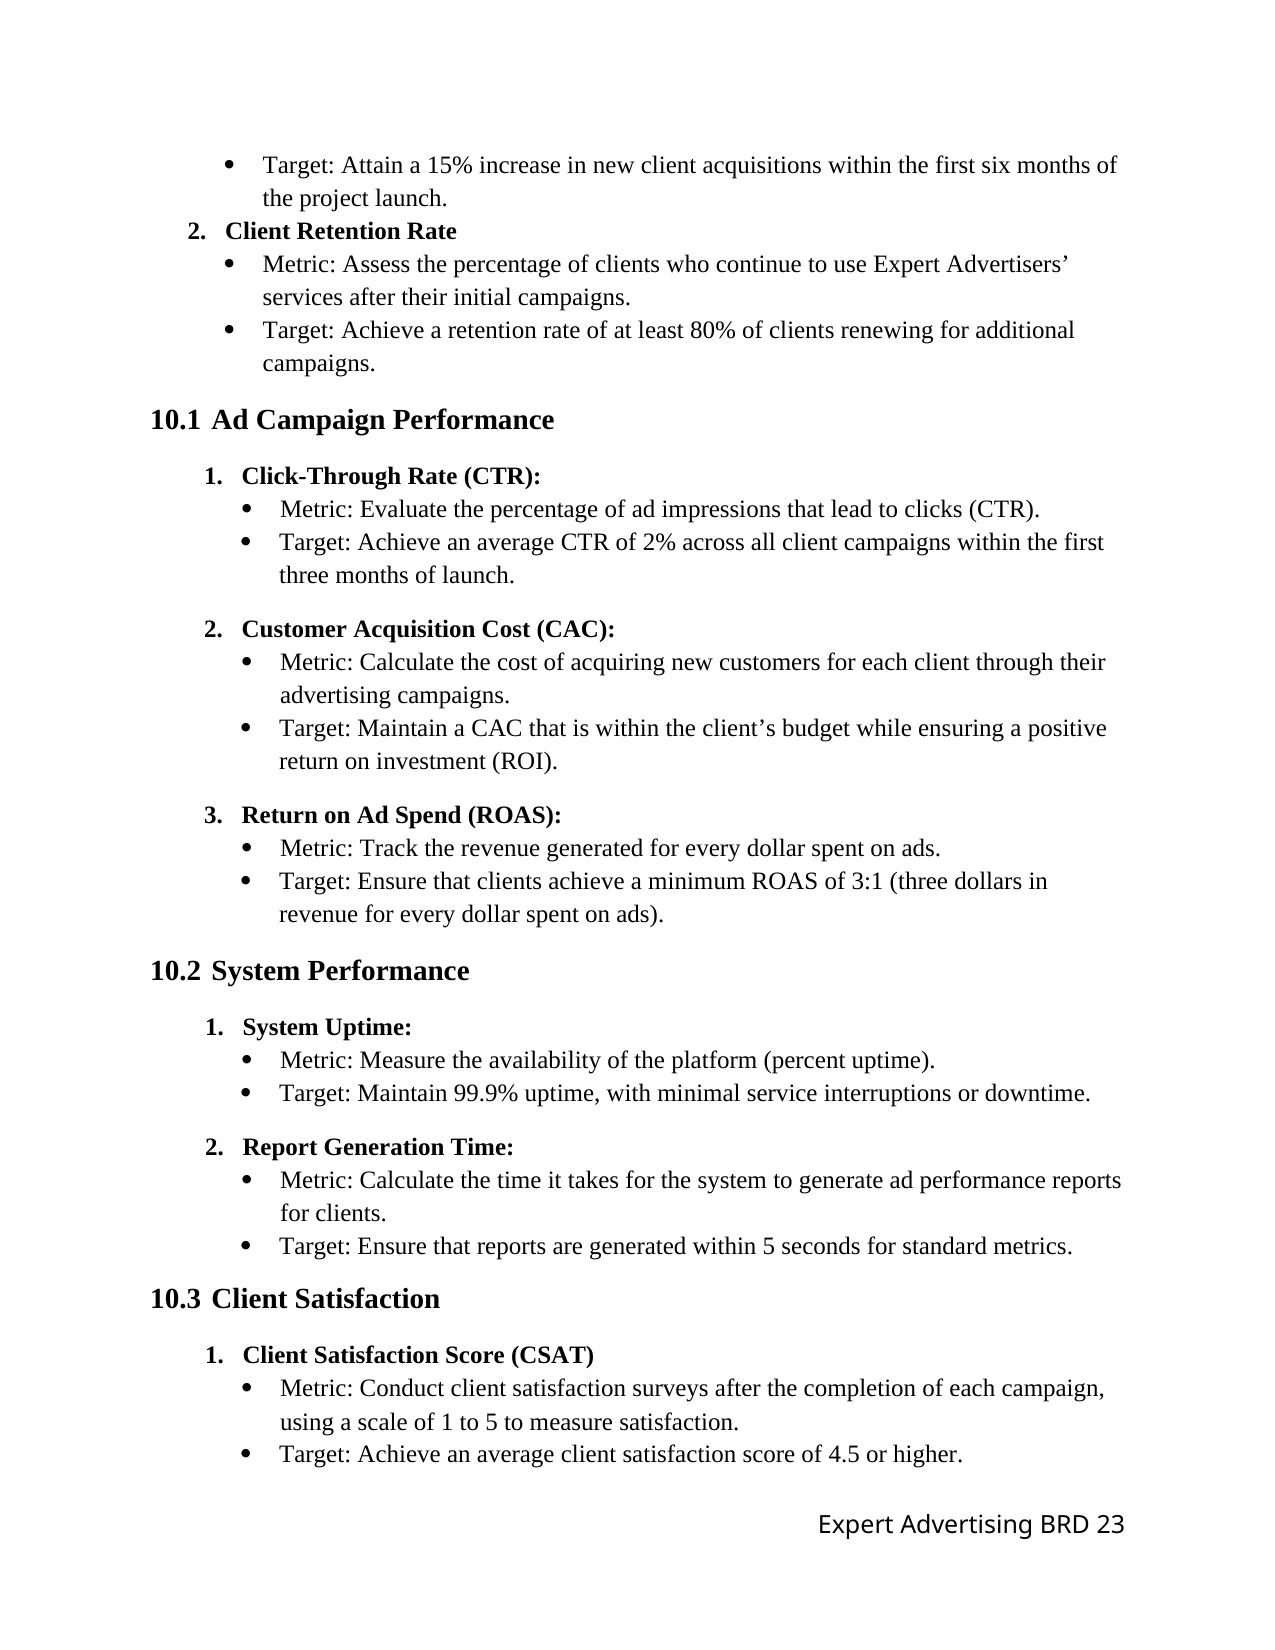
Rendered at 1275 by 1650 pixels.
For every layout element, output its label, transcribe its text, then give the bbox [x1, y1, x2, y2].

list Target: Ensure that reports are generated within 5 seconds for standard metrics. [241, 1231, 1125, 1260]
list Target: Achieve an average CTR of 2% across all client campaigns within the first three months of launch. [241, 527, 1125, 589]
list Metric: Assess the percentage of clients who continue to use Expert Advertisers’ services after their initial campaigns. [225, 249, 1125, 311]
list Metric: Conduct client satisfaction surveys after the completion of each campaign, using a scale of 1 to 5 to measure satisfaction. [242, 1373, 1125, 1435]
list Client Retention Rate [187, 216, 1125, 245]
list Metric: Evaluate the percentage of ad impressions that lead to clicks (CTR). [242, 494, 1125, 523]
list Click-Through Rate (CTR): [204, 461, 1125, 490]
list Metric: Track the revenue generated for every dollar spent on ads. [242, 833, 1125, 862]
list Customer Acquisition Cost (CAC): [204, 614, 1125, 643]
list Return on Ad Spend (ROAS): [204, 800, 1125, 829]
list Metric: Calculate the cost of acquiring new customers for each client through their advertising campaigns. [242, 647, 1125, 709]
list Target: Achieve a retention rate of at least 80% of clients renewing for additional campaigns. [225, 315, 1125, 377]
list Target: Ensure that clients achieve a minimum ROAS of 3:1 (three dollars in revenue for every dollar spent on ads). [241, 866, 1125, 928]
list Target: Attain a 15% increase in new client acquisitions within the first six months of the project launch. [225, 150, 1125, 212]
list System Performance [150, 953, 1125, 987]
list Target: Achieve an average client satisfaction score of 4.5 or higher. [241, 1439, 1125, 1468]
list Report Generation Time: [205, 1132, 1125, 1161]
list Metric: Measure the availability of the platform (percent uptime). [242, 1046, 1125, 1074]
list Target: Maintain 99.9% uptime, with minimal service interruptions or downtime. [241, 1078, 1125, 1107]
list Metric: Calculate the time it takes for the system to generate ad performance reports for clients. [242, 1165, 1125, 1227]
list Client Satisfaction [150, 1281, 1125, 1315]
list Client Satisfaction Score (CSAT) [205, 1341, 1125, 1369]
list System Uptime: [205, 1012, 1125, 1041]
list Ad Campaign Performance [150, 402, 1125, 436]
list Target: Maintain a CAC that is within the client’s budget while ensuring a positive return on investment (ROI). [241, 713, 1125, 775]
